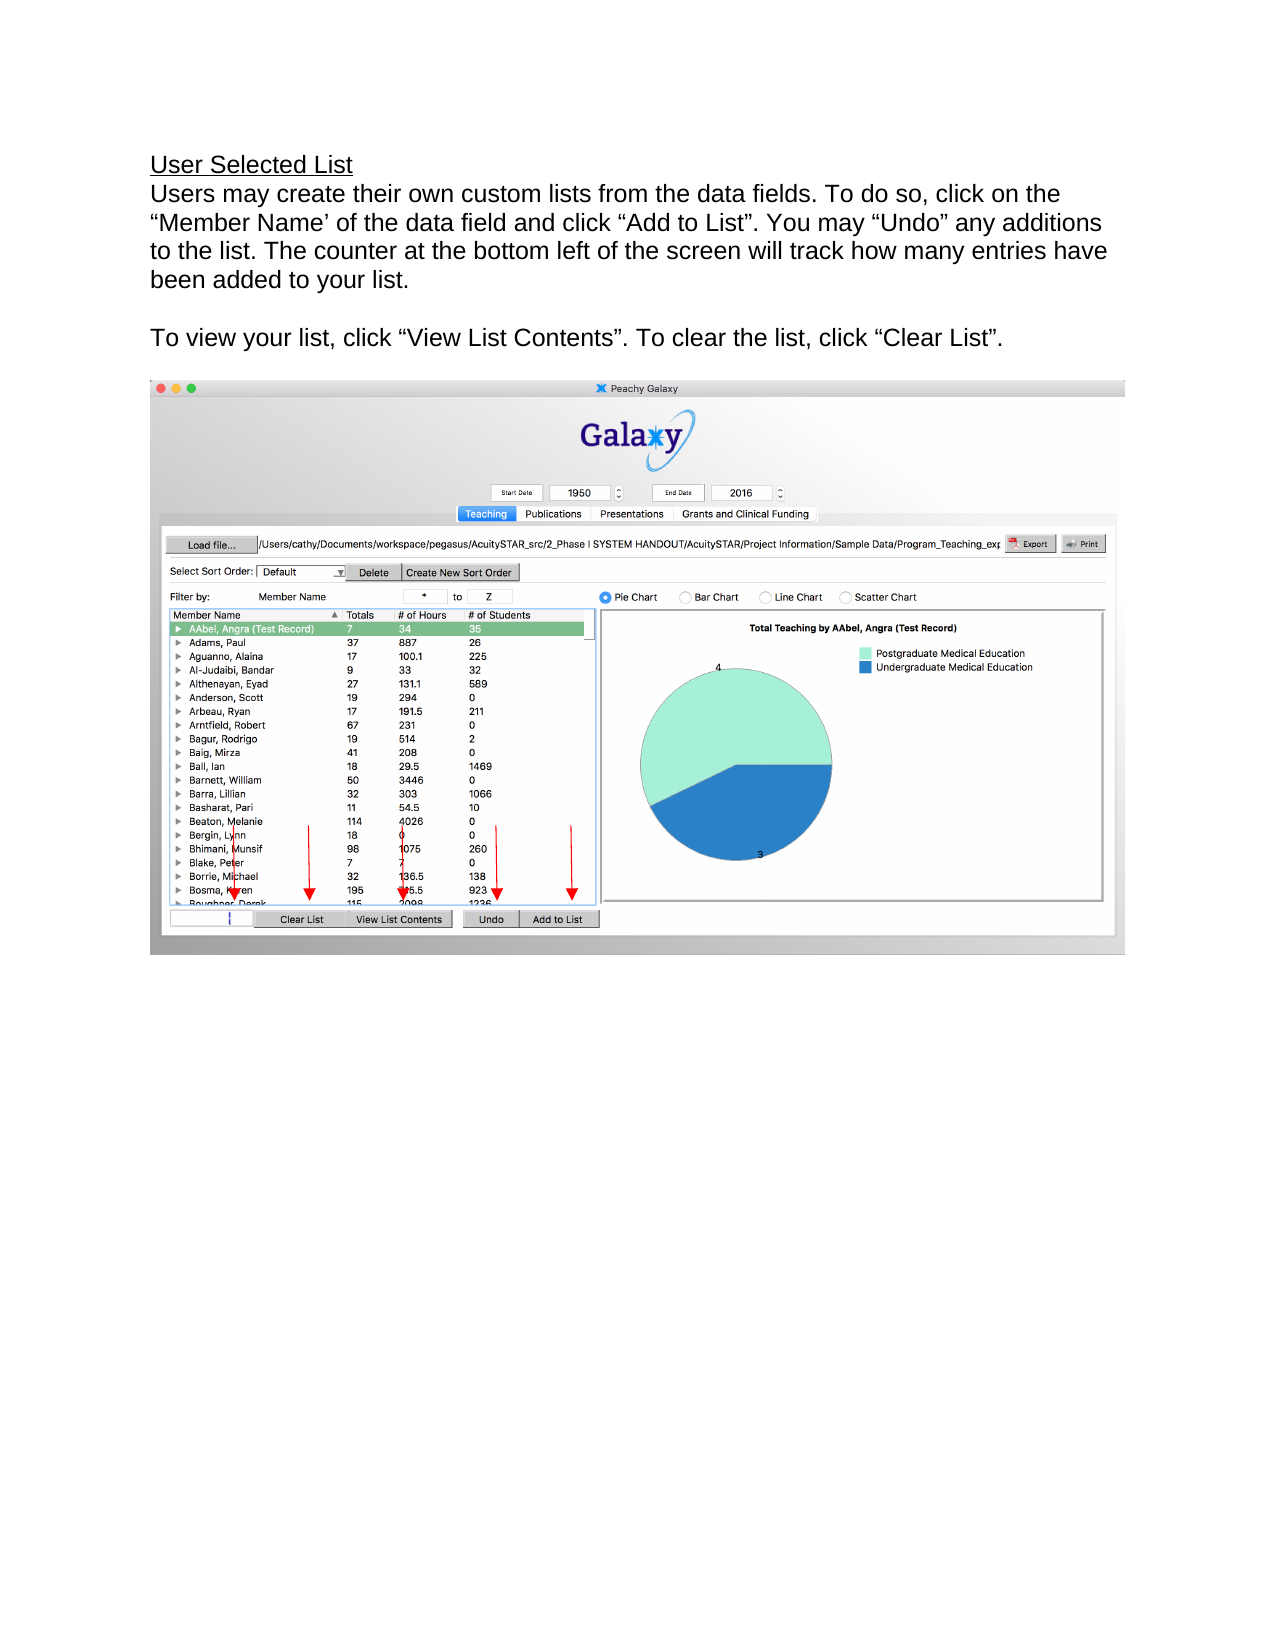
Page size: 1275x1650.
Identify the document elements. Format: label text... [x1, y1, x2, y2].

text To view your list, click “View List Contents”. To clear the list, click “Clear List”. [150, 322, 1125, 351]
text User Selected List [150, 150, 1125, 179]
picture [150, 380, 1125, 955]
text Users may create their own custom lists from the data fields. To do so, click on the “Member Name’ of the data field and click “Add to List”. You may “Undo” any additions to the list. The counter at the bottom left of the screen will track how many entries have been added to your list. [150, 179, 1125, 294]
